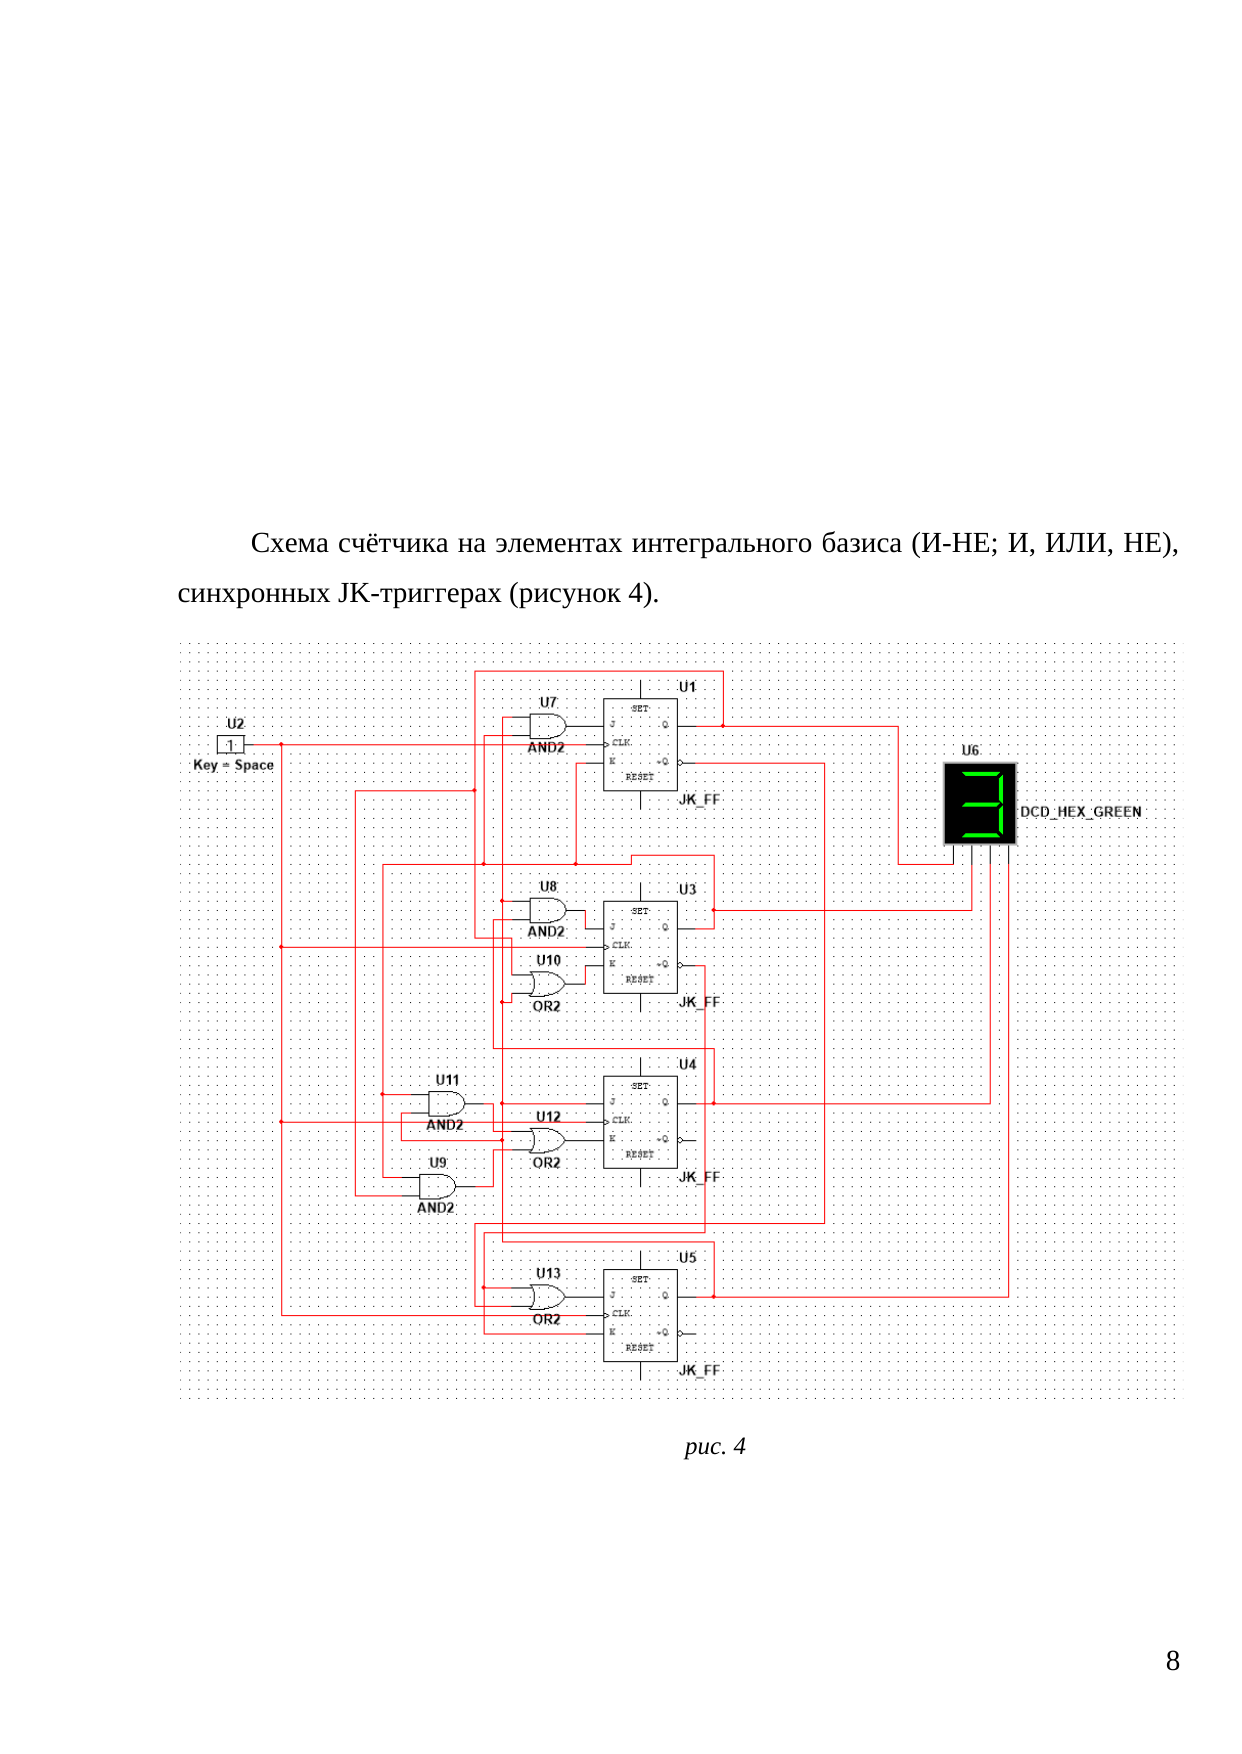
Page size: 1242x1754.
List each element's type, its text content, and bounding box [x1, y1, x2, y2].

text рис. 4 [685, 1431, 1180, 1460]
text Схема счётчика на элементах интегрального базиса (И-НЕ; И, ИЛИ, НЕ), синхронных JK-триггерах (рисунок 4). [177, 525, 1180, 609]
picture [180, 643, 1184, 1400]
